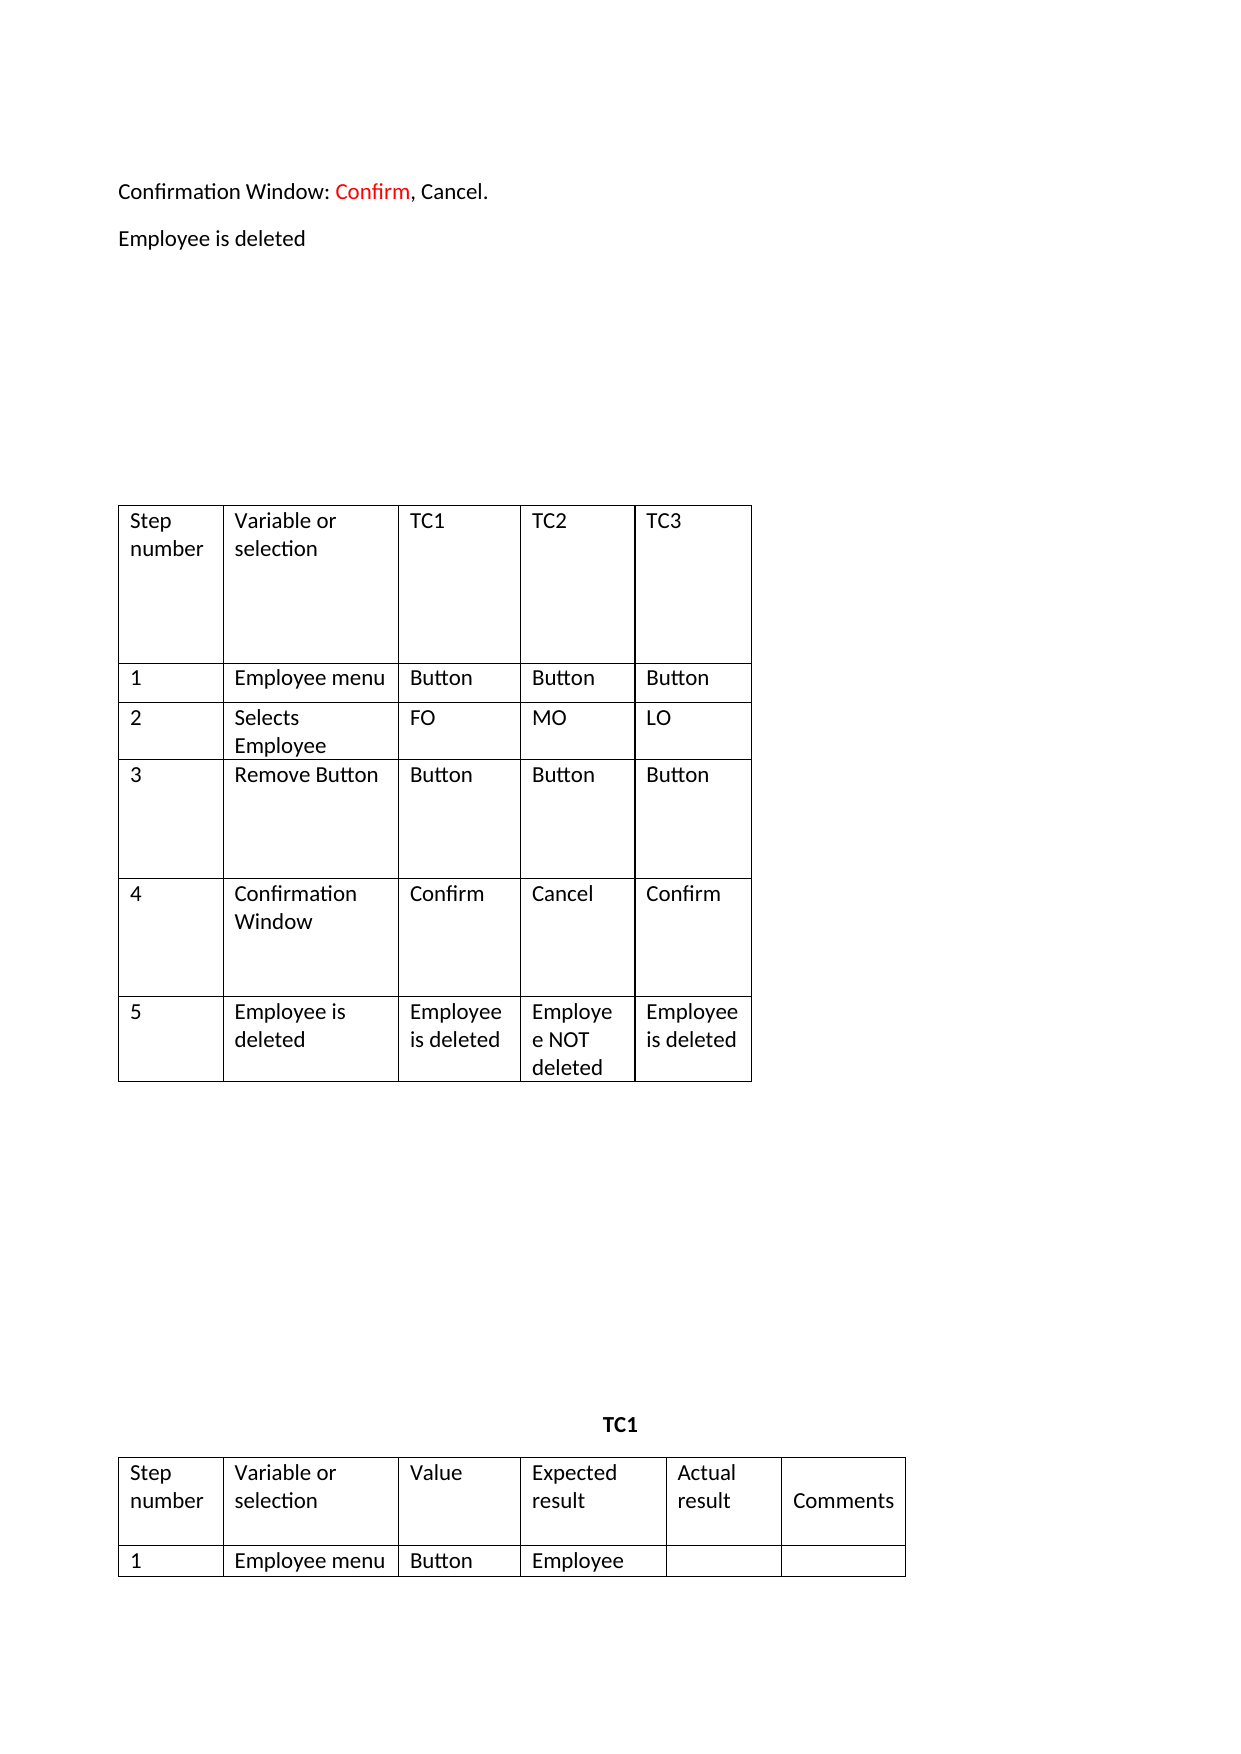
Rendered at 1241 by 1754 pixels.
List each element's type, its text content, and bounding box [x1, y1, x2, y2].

table_cell Confirmation Window [224, 879, 398, 996]
table_header Variable or selection [224, 1458, 398, 1545]
table_cell Employee is deleted [224, 997, 398, 1081]
table_header Step number [119, 1458, 223, 1545]
table_cell FO [399, 703, 520, 759]
table_header Step number [119, 506, 223, 662]
table_header TC3 [636, 506, 751, 662]
table_cell Button [399, 664, 520, 702]
table_cell Remove Button [224, 760, 398, 878]
table_cell Employee view [521, 1546, 666, 1576]
table_cell MO [521, 703, 634, 759]
table_cell Employee menu [224, 1546, 398, 1576]
table_cell 4 [119, 879, 223, 996]
table_cell Employee is deleted [636, 997, 751, 1081]
table_header Variable or selection [224, 506, 398, 662]
text Employee is deleted [118, 224, 1122, 252]
table_header Expected result [521, 1458, 666, 1545]
table_cell Button [636, 664, 751, 702]
table_header Value [399, 1458, 520, 1545]
table_cell Button [399, 1546, 520, 1576]
text Confirmation Window: Confirm, Cancel. [118, 177, 1122, 205]
table_cell Employee menu [224, 664, 398, 702]
text TC1 [118, 1410, 1122, 1438]
table_cell 5 [119, 997, 223, 1081]
table_cell Button [399, 760, 520, 878]
table_cell Confirm [636, 879, 751, 996]
table_cell Cancel [521, 879, 634, 996]
table_cell Button [521, 760, 634, 878]
table_header Actual result [667, 1458, 781, 1545]
table_cell [782, 1546, 905, 1576]
table_cell Selects Employee [224, 703, 398, 759]
table_cell Button [521, 664, 634, 702]
table_cell Confirm [399, 879, 520, 996]
table_cell [667, 1546, 781, 1576]
table_cell 1 [119, 1546, 223, 1576]
table_cell Employee NOT deleted [521, 997, 634, 1081]
table_header TC1 [399, 506, 520, 662]
table_cell Employee is deleted [399, 997, 520, 1081]
table_cell 1 [119, 664, 223, 702]
table_header TC2 [521, 506, 634, 662]
table_cell Button [636, 760, 751, 878]
table_cell LO [636, 703, 751, 759]
table_cell 2 [119, 703, 223, 759]
table_cell 3 [119, 760, 223, 878]
table_header Comments [782, 1458, 905, 1545]
